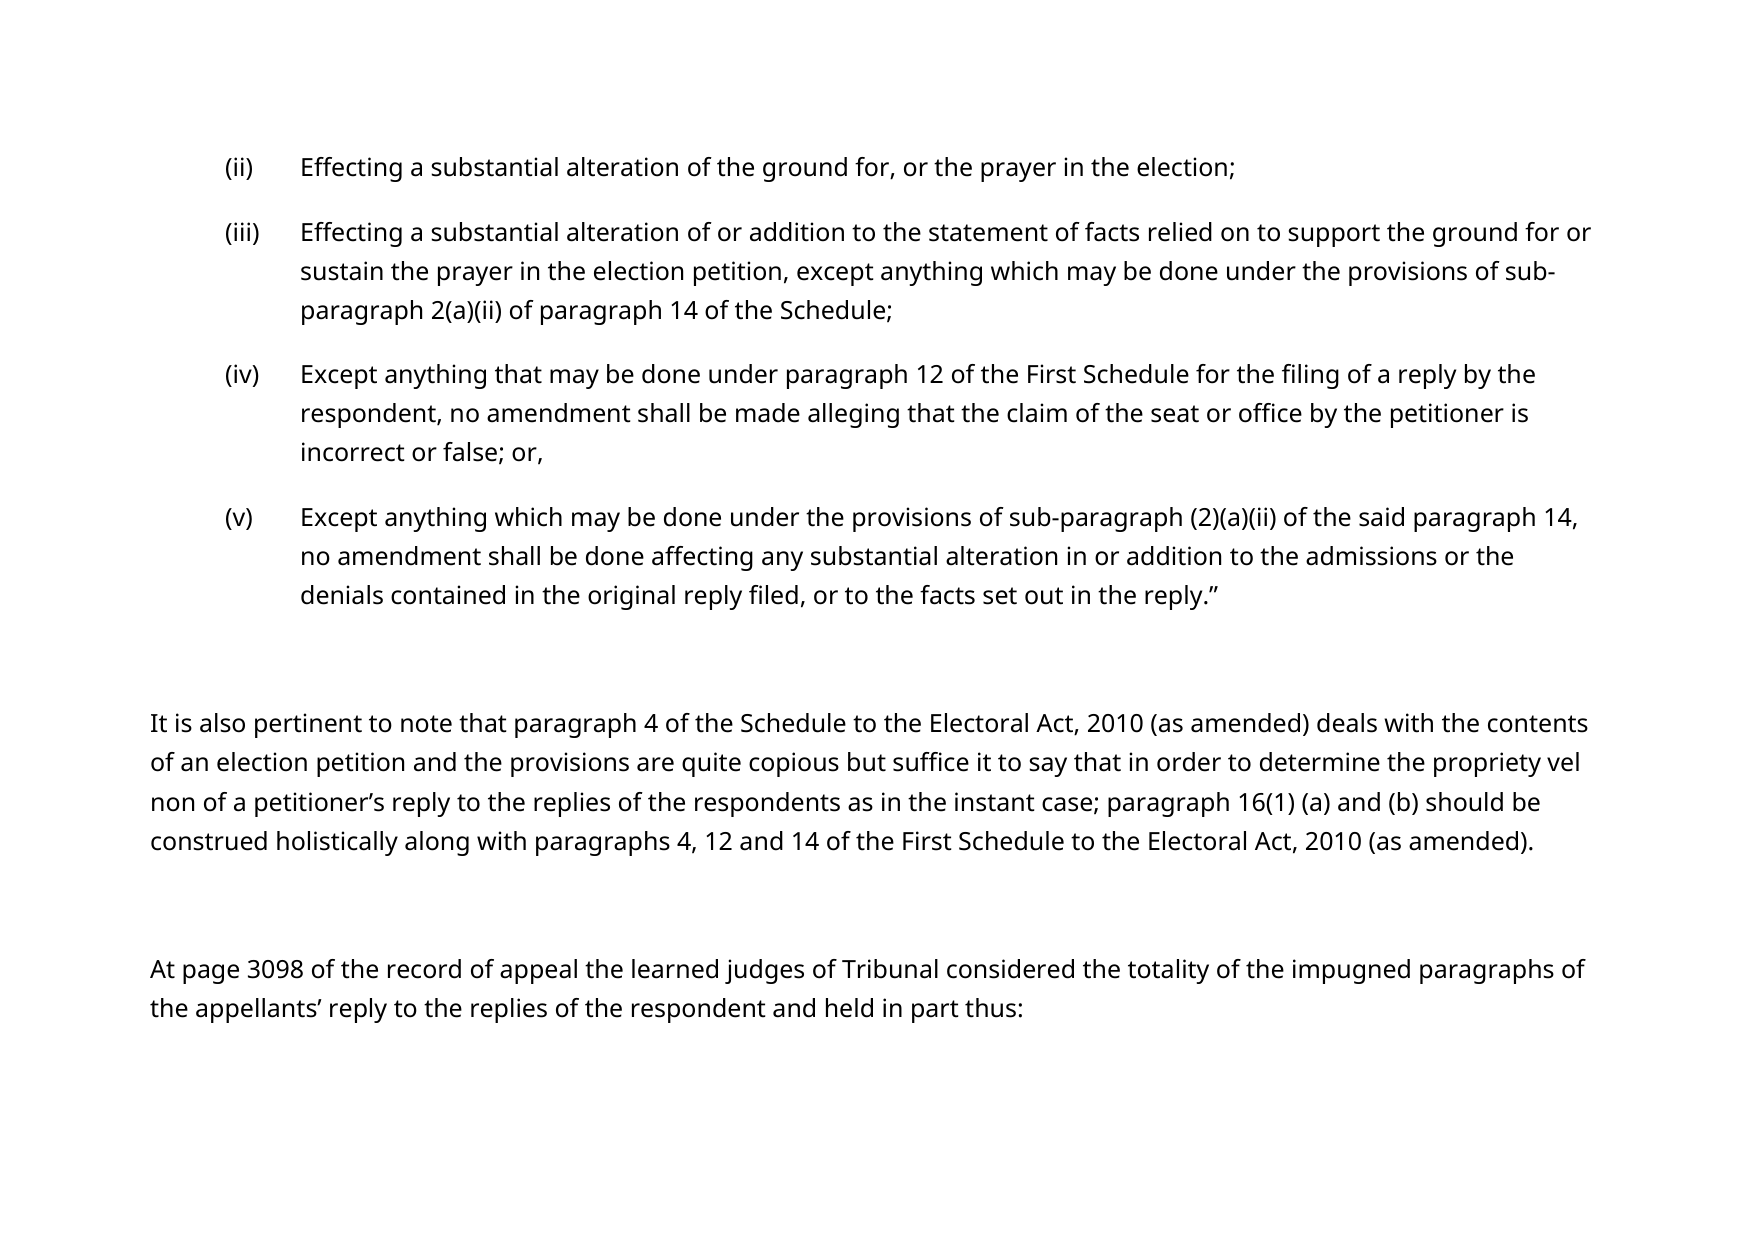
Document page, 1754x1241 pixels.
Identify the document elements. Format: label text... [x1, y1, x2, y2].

text (v) Except anything which may be done under the provisions of sub-paragraph (2)(a)(ii) of the said paragraph 14, no amendment shall be done affecting any substantial alteration in or addition to the admissions or the denials contained in the original reply filed, or to the facts set out in the reply.” [225, 499, 1604, 612]
text It is also pertinent to note that paragraph 4 of the Schedule to the Electoral Act, 2010 (as amended) deals with the contents of an election petition and the provisions are quite copious but suffice it to say that in order to determine the propriety vel non of a petitioner’s reply to the replies of the respondents as in the instant case; paragraph 16(1) (a) and (b) should be construed holistically along with paragraphs 4, 12 and 14 of the First Schedule to the Electoral Act, 2010 (as amended). [150, 706, 1604, 857]
text (ii) Effecting a substantial alteration of the ground for, or the prayer in the election; [225, 150, 1604, 184]
text (iii) Effecting a substantial alteration of or addition to the statement of facts relied on to support the ground for or sustain the prayer in the election petition, except anything which may be done under the provisions of sub-paragraph 2(a)(ii) of paragraph 14 of the Schedule; [225, 214, 1604, 327]
text (iv) Except anything that may be done under paragraph 12 of the First Schedule for the filing of a reply by the respondent, no amendment shall be made alleging that the claim of the seat or office by the petitioner is incorrect or false; or, [225, 357, 1604, 469]
text At page 3098 of the record of appeal the learned judges of Tribunal considered the totality of the impugned paragraphs of the appellants’ reply to the replies of the respondent and held in part thus: [150, 952, 1604, 1025]
